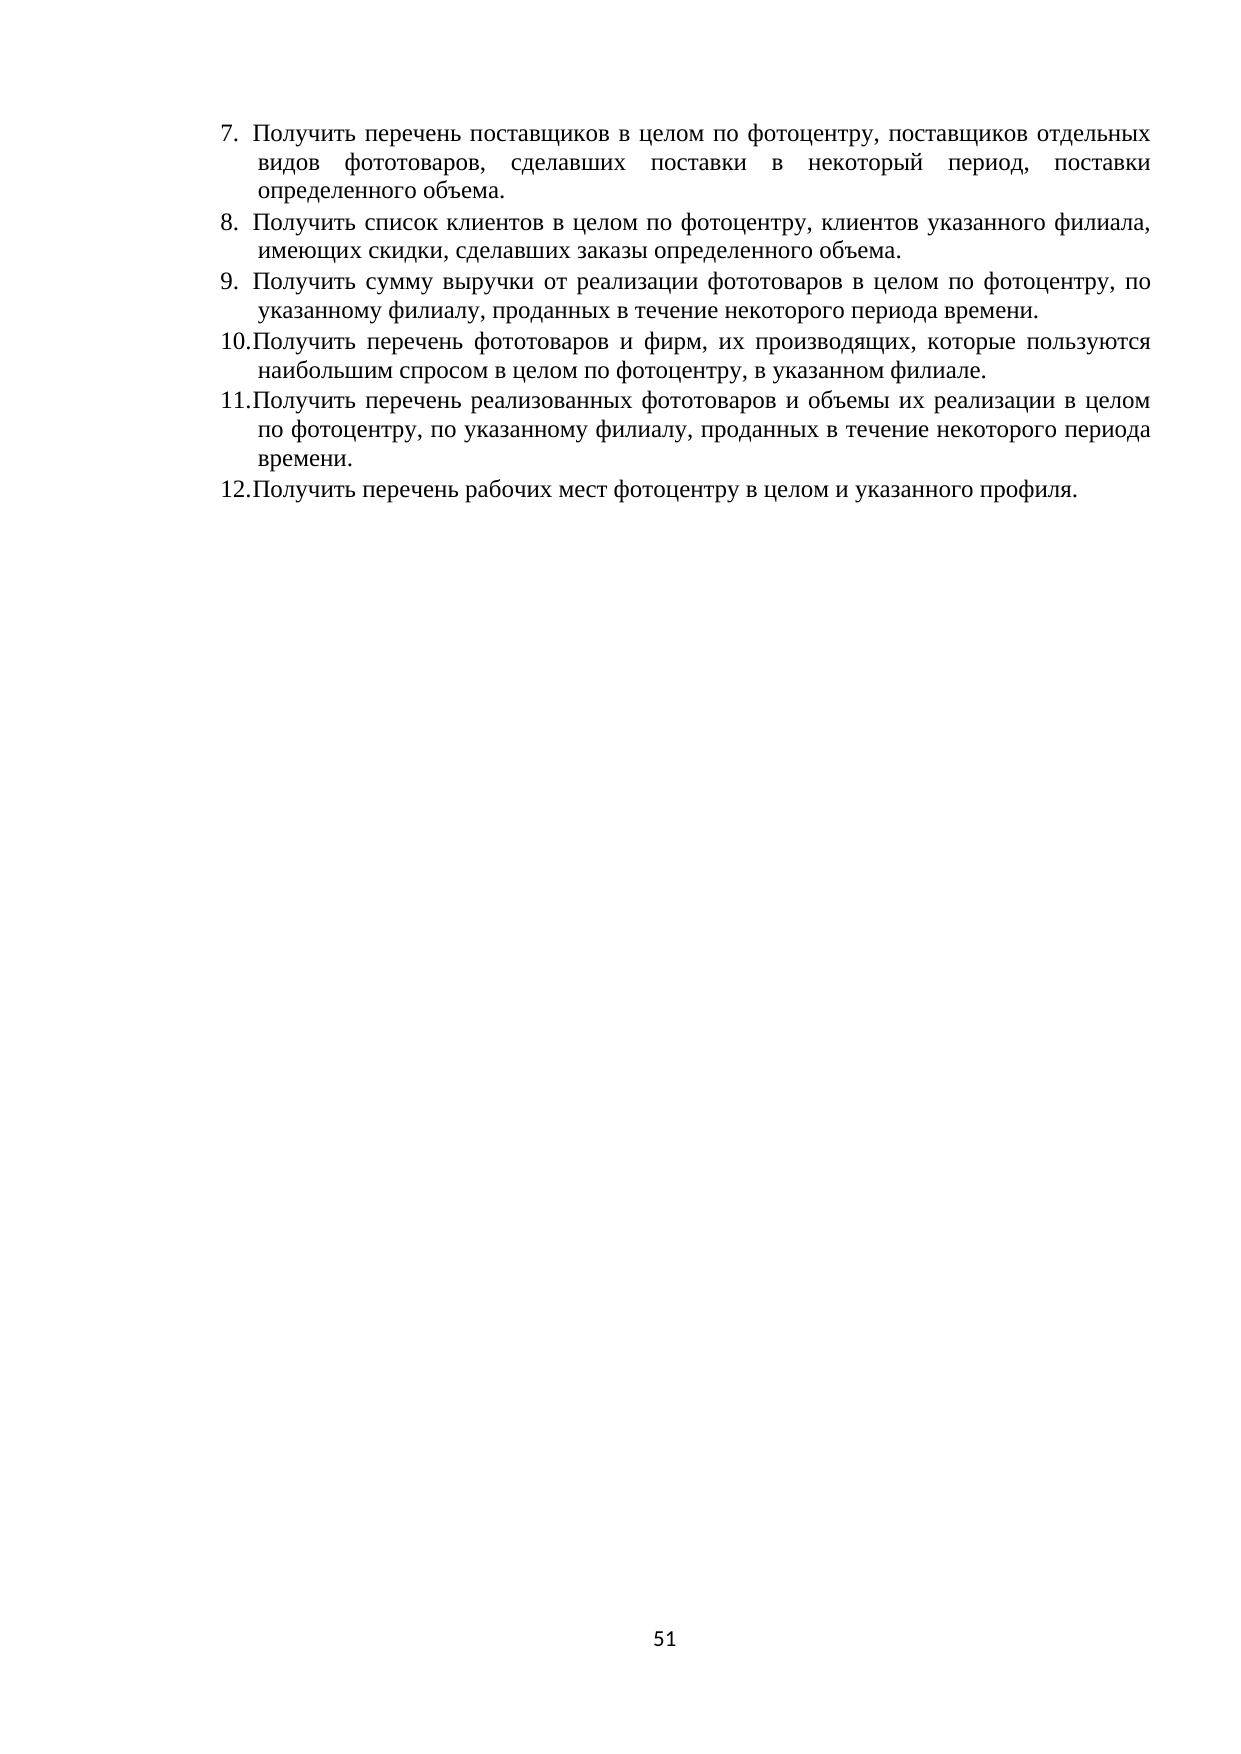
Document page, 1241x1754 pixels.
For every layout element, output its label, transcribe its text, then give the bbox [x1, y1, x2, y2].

list Получить сумму выручки от реализации фототоваров в целом по фотоцентру, по указанному филиалу, проданных в течение некоторого периода времени. [220, 266, 1152, 324]
list Получить список клиентов в целом по фотоцентру, клиентов указанного филиала, имеющих скидки, сделавших заказы определенного объема. [220, 207, 1152, 264]
list Получить перечень поставщиков в целом по фотоцентру, поставщиков отдельных видов фототоваров, сделавших поставки в некоторый период, поставки определенного объема. [220, 118, 1152, 204]
list Получить перечень фототоваров и фирм, их производящих, которые пользуются наибольшим спросом в целом по фотоцентру, в указанном филиале. [220, 326, 1152, 383]
list Получить перечень реализованных фототоваров и объемы их реализации в целом по фотоцентру, по указанному филиалу, проданных в течение некоторого периода времени. [220, 386, 1152, 472]
list Получить перечень рабочих мест фотоцентру в целом и указанного профиля. 24. Информационная система железнодорожной пассажирской станции [220, 474, 1152, 503]
